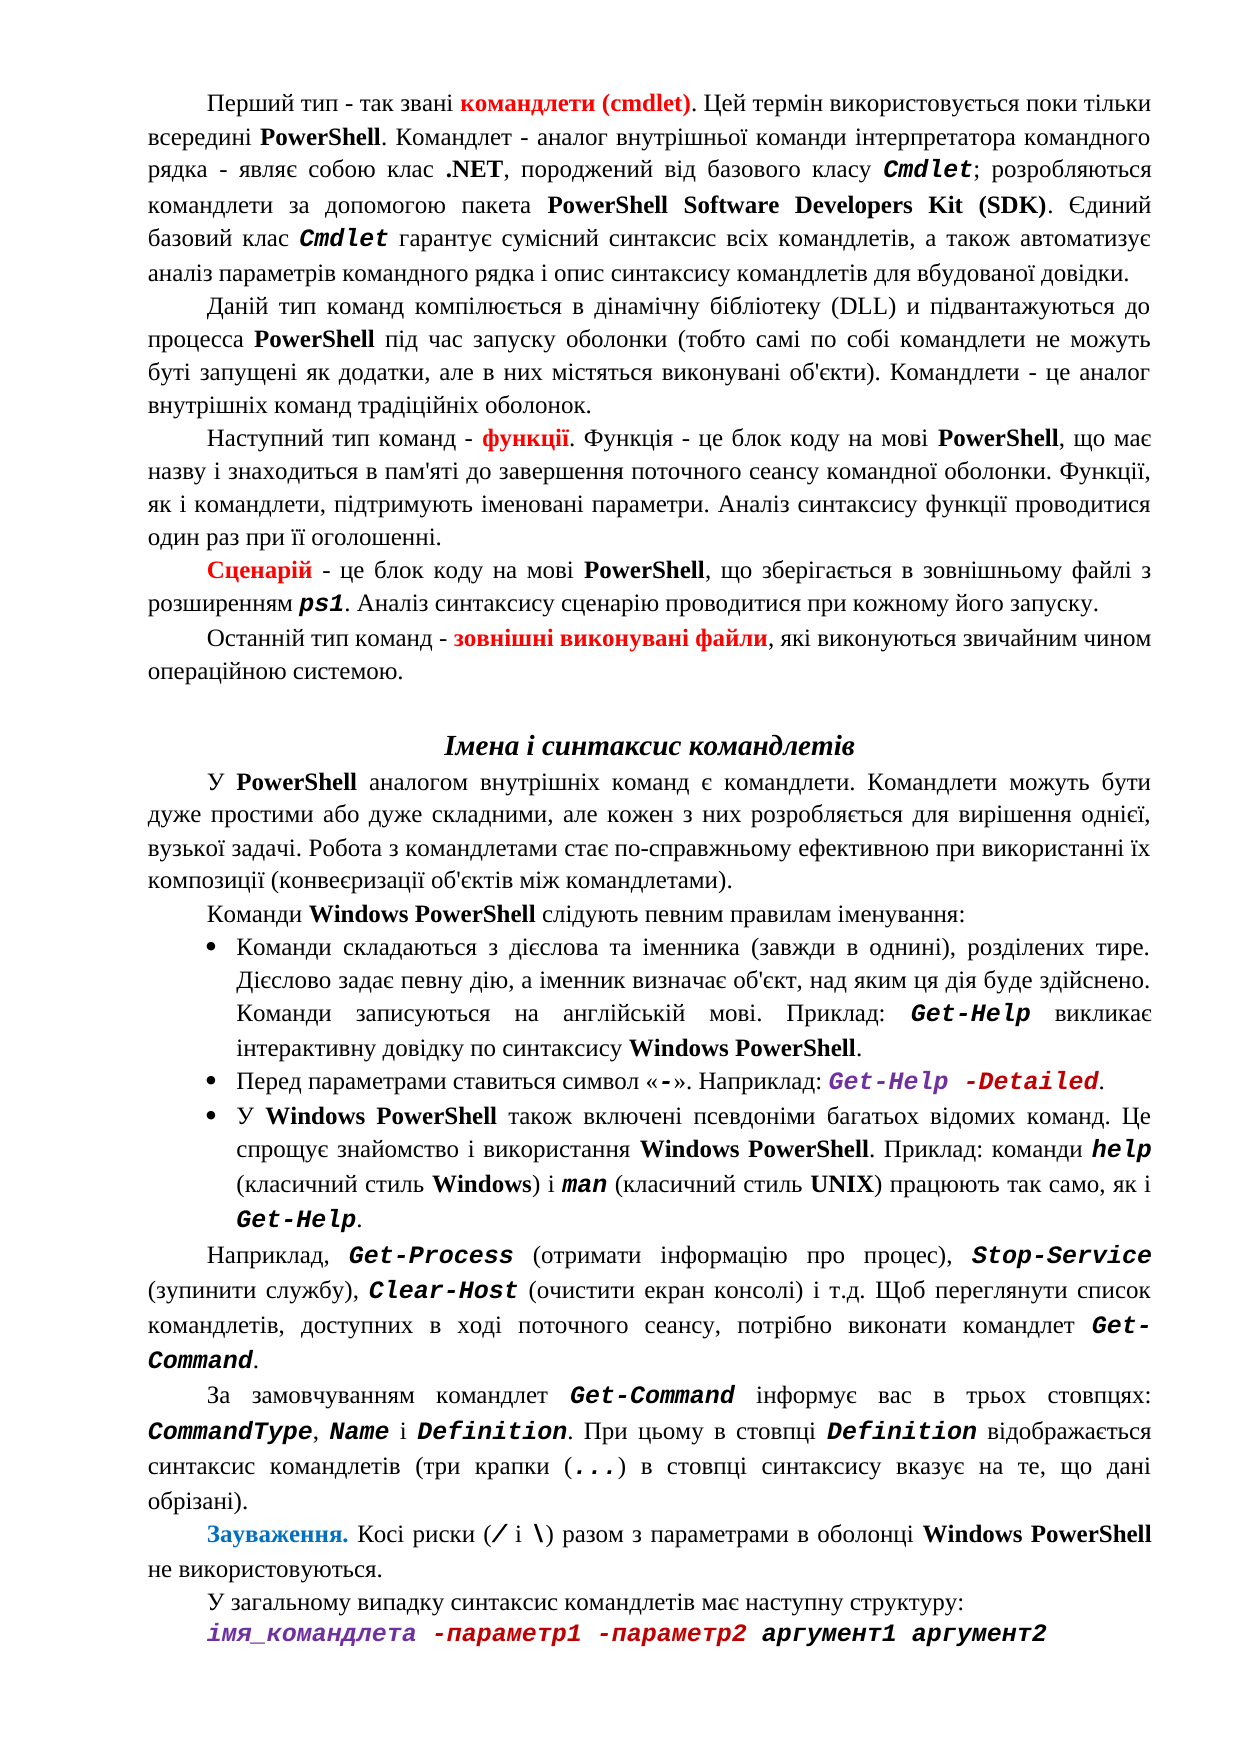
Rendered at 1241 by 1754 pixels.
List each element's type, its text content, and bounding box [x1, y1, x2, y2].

text У PowerShell аналогом внутрішніх команд є командлети. Командлети можуть бути дуже простими або дуже складними, але кожен з них розробляється для вирішення однієї, вузької задачі. Робота з командлетами стає по-справжньому ефективною при використанні їх композиції (конвеєризації об'єктів між командлетами). [148, 767, 1152, 894]
text Сценарій - це блок коду на мові PowerShell, що зберігається в зовнішньому файлі з розширенням ps1. Аналіз синтаксису сценарію проводитися при кожному його запуску. [148, 555, 1152, 619]
list У Windows PowerShell також включені псевдоніми багатьох відомих команд. Це спрощує знайомство і використання Windows PowerShell. Приклад: команди help (класичний стиль Windows) і man (класичний стиль UNIX) працюють так само, як і Get-Help. [207, 1101, 1152, 1235]
list Команди складаються з дієслова та іменника (завжди в однині), розділених тире. Дієслово задає певну дію, а іменник визначає об'єкт, над яким ця дія буде здійснено. Команди записуються на англійській мові. Приклад: Get-Help викликає інтерактивну довідку по синтаксису Windows PowerShell. [207, 932, 1152, 1062]
text За замовчуванням командлет Get-Command інформує вас в трьох стовпцях: CommandType, Name і Definition. При цьому в стовпці Definition відображається синтаксис командлетів (три крапки (...) в стовпці синтаксису вказує на те, що дані обрізані). [148, 1381, 1152, 1515]
text імя_командлета -параметр1 -параметр2 аргумент1 аргумент2 [148, 1620, 1152, 1648]
text Команди Windows PowerShell слідують певним правилам іменування: [148, 899, 1152, 927]
text Даній тип команд компілюється в дінамічну бібліотеку (DLL) и підвантажуються до процесса PowerShell під час запуску оболонки (тобто самі по собі командлети не можуть буті запущені як додатки, але в них містяться виконувані об'єкти). Командлети - це аналог внутрішніх команд традіційніх оболонок. [148, 291, 1152, 419]
list Перед параметрами ставиться символ «-». Наприклад: Get-Help -Detailed. [207, 1066, 1152, 1097]
text Останній тип команд - зовнішні виконувані файли, які виконуються звичайним чином операційною системою. [148, 623, 1152, 685]
text Зауваження. Косі риски (/ і \) разом з параметрами в оболонці Windows PowerShell не використовуються. [148, 1519, 1152, 1583]
text Наприклад, Get-Process (отримати інформацію про процес), Stop-Service (зупинити службу), Clear-Host (очистити екран консолі) і т.д. Щоб переглянути список командлетів, доступних в ході поточного сеансу, потрібно виконати командлет Get-Command. [148, 1240, 1152, 1376]
text У загальному випадку синтаксис командлетів має наступну структуру: [148, 1587, 1152, 1616]
text Перший тип - так звані командлети (cmdlet). Цей термін використовується поки тільки всередині PowerShell. Командлет - аналог внутрішньої команди інтерпретатора командного рядка - являє собою клас .NET, породжений від базового класу Cmdlet; розробляються командлети за допомогою пакета PowerShell Software Developers Kit (SDK). Єдиний базовий клас Cmdlet гарантує сумісний синтаксис всіх командлетів, а також автоматизує аналіз параметрів командного рядка і опис синтаксису командлетів для вбудованої довідки. [148, 88, 1152, 287]
text Імена і синтаксис командлетів [148, 728, 1152, 762]
text Наступний тип команд - функції. Функція - це блок коду на мові PowerShell, що має назву і знаходиться в пам'яті до завершення поточного сеансу командної оболонки. Функції, як і командлети, підтримують іменовані параметри. Аналіз синтаксису функції проводитися один раз при її оголошенні. [148, 423, 1152, 551]
